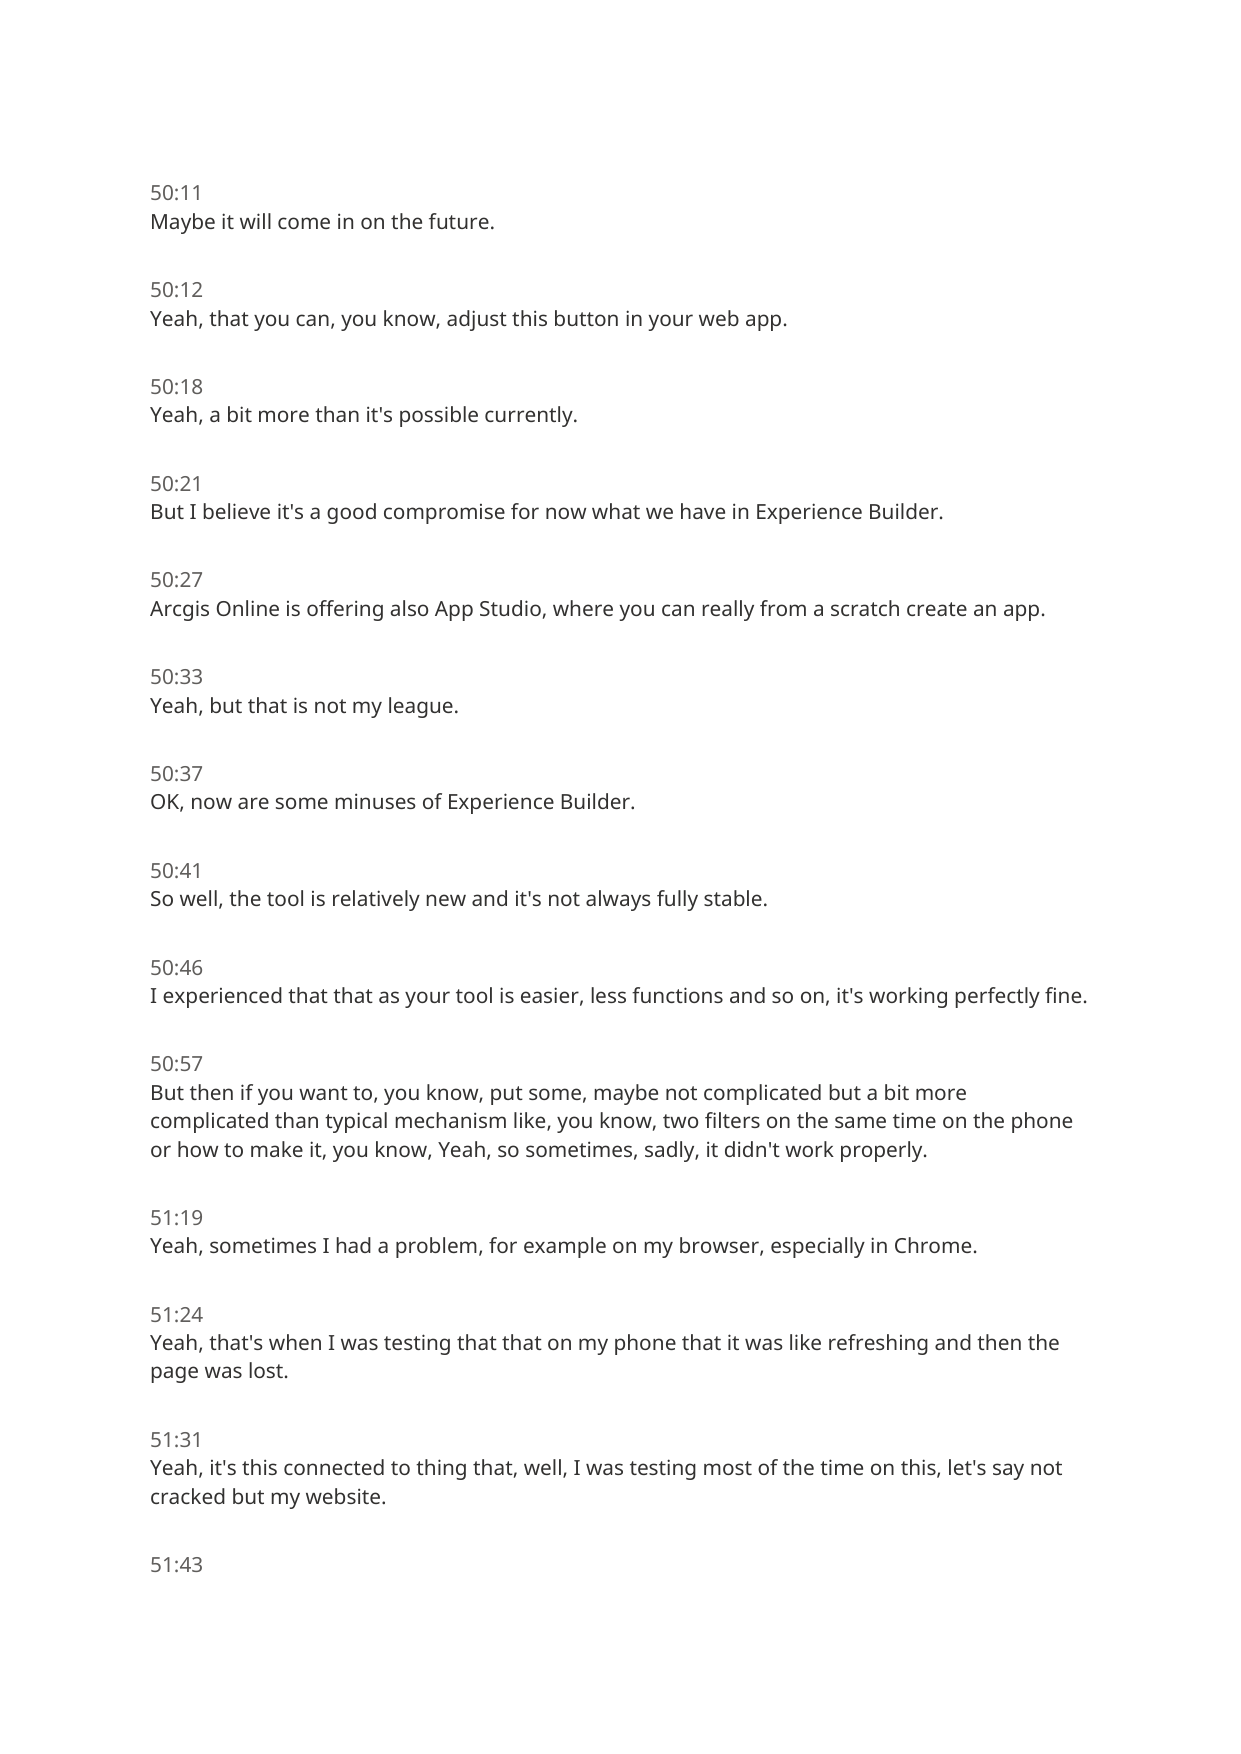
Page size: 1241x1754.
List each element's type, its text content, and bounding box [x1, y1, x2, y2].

text 50:33 Yeah, but that is not my league. [150, 634, 1090, 719]
text 50:41 So well, the tool is relatively new and it's not always fully stable. [150, 827, 1090, 913]
text 50:37 OK, now are some minuses of Experience Builder. [150, 731, 1090, 816]
text 50:21 But I believe it's a good compromise for now what we have in Experience Builder. [150, 440, 1090, 526]
text 50:18 Yeah, a bit more than it's possible currently. [150, 343, 1090, 429]
text 50:57 But then if you want to, you know, put some, maybe not complicated but a bit more complicated than typical mechanism like, you know, two filters on the same time on the phone or how to make it, you know, Yeah, so sometimes, sadly, it didn't work properly. [150, 1021, 1090, 1163]
text 50:12 Yeah, that you can, you know, adjust this button in your web app. [150, 247, 1090, 332]
text 51:24 Yeah, that's when I was testing that that on my phone that it was like refreshing and then the page was lost. [150, 1271, 1090, 1385]
text 50:27 Arcgis Online is offering also App Studio, where you can really from a scratch create an app. [150, 537, 1090, 622]
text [150, 1522, 1090, 1579]
text 51:31 Yeah, it's this connected to thing that, well, I was testing most of the time on this, let's say not cracked but my website. [150, 1397, 1090, 1510]
text 50:46 I experienced that that as your tool is easier, less functions and so on, it's working perfectly fine. [150, 924, 1090, 1009]
text 50:11 Maybe it will come in on the future. [150, 150, 1090, 235]
text 51:19 Yeah, sometimes I had a problem, for example on my browser, especially in Chrome. [150, 1174, 1090, 1260]
